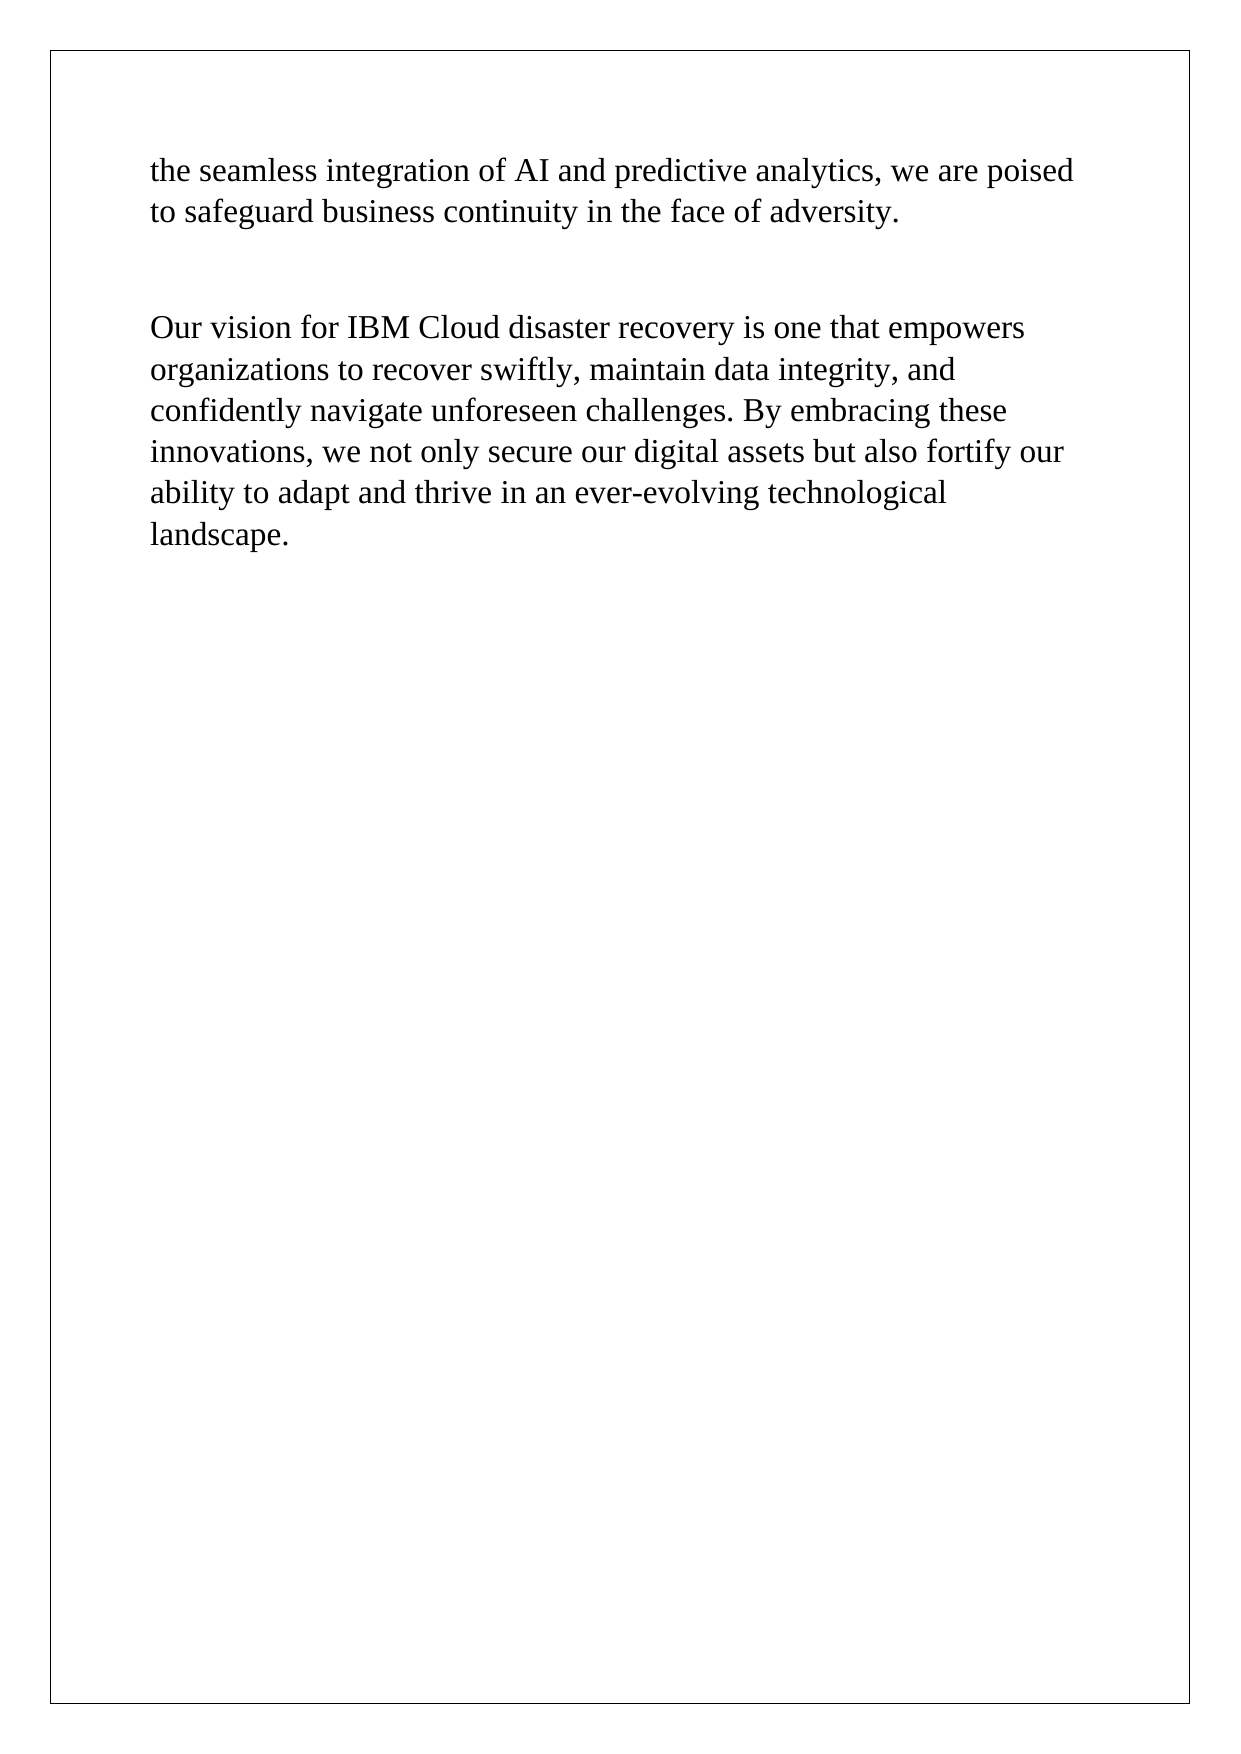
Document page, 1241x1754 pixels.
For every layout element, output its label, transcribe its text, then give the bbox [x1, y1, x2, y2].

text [150, 150, 1090, 230]
text Our vision for IBM Cloud disaster recovery is one that empowers organizations to recover swiftly, maintain data integrity, and confidently navigate unforeseen challenges. By embracing these innovations, we not only secure our digital assets but also fortify our ability to adapt and thrive in an ever-evolving technological landscape. [150, 307, 1090, 552]
